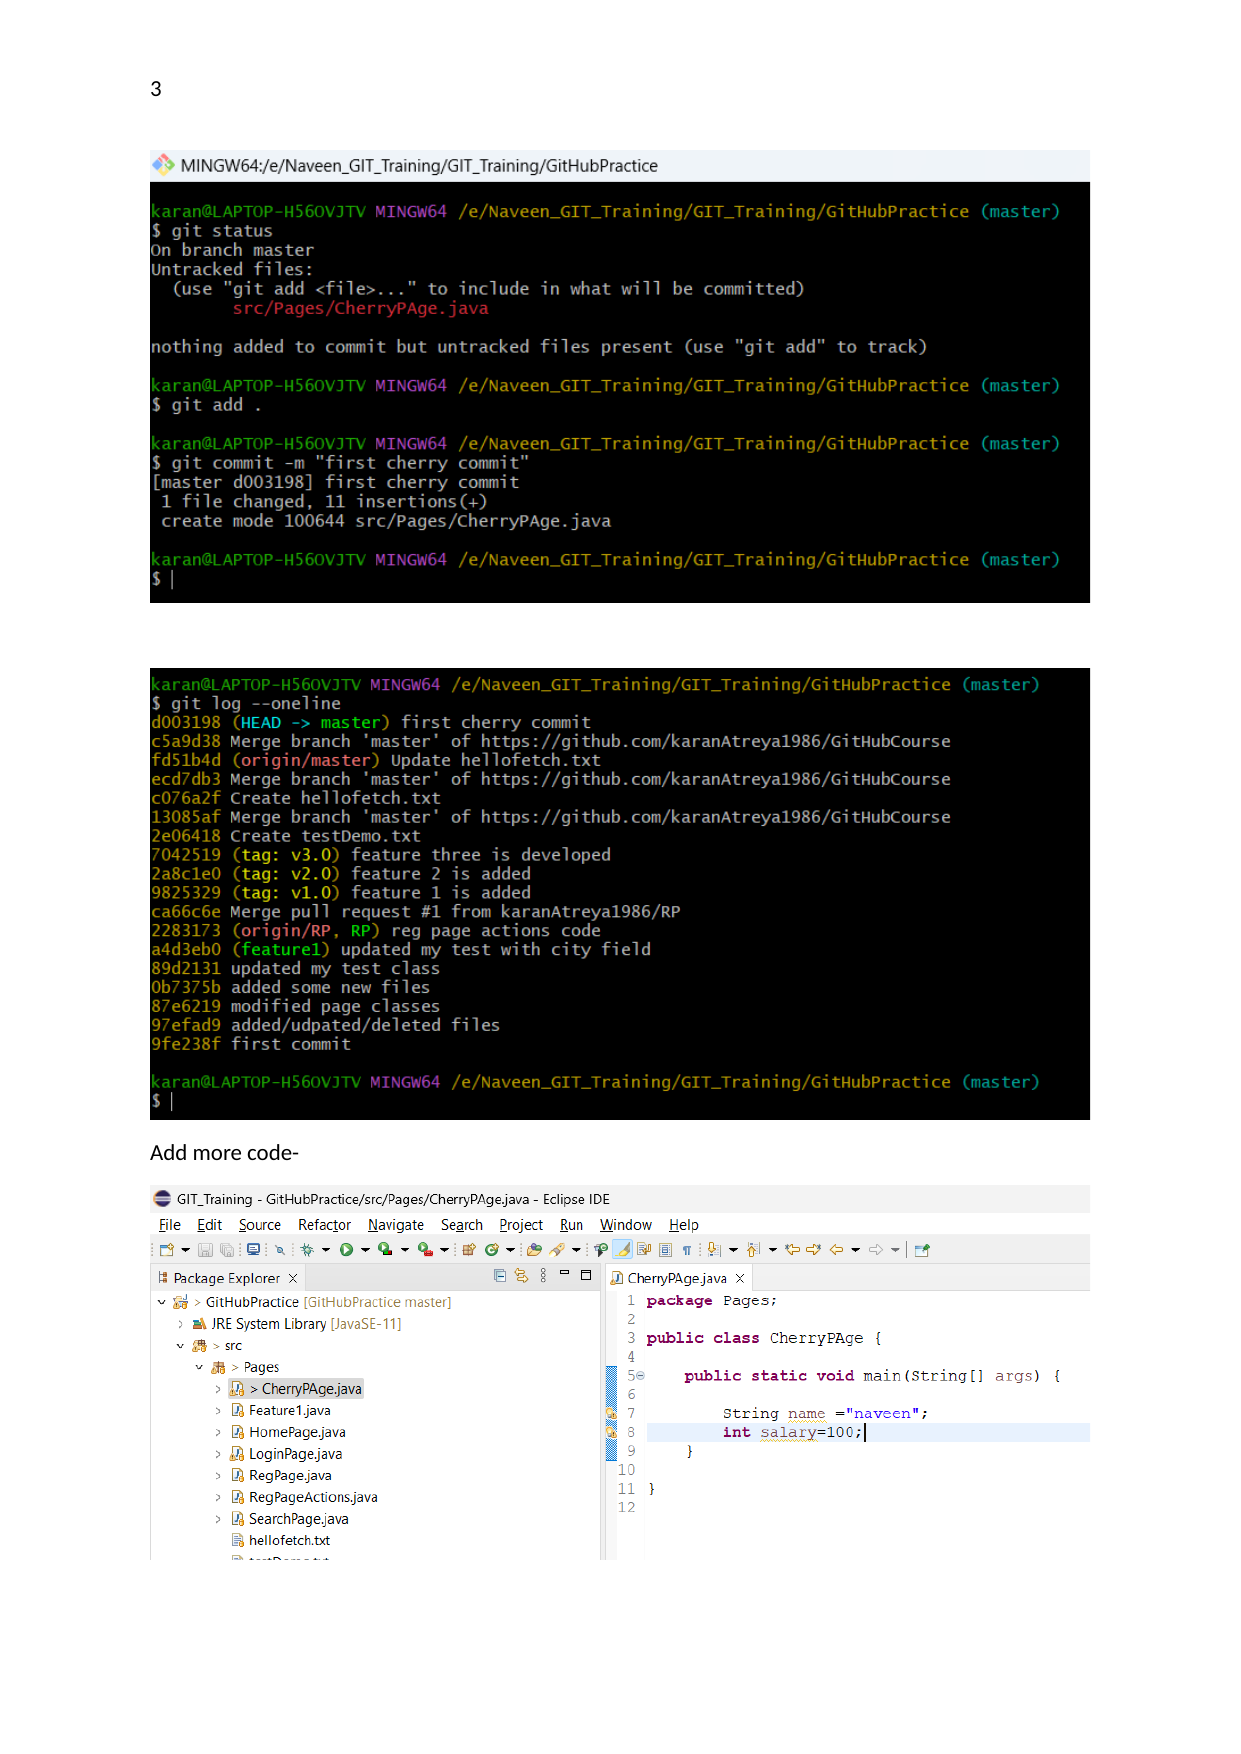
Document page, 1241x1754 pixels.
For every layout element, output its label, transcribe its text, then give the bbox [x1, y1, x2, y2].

picture [150, 668, 1091, 1120]
text Add more code- [150, 1138, 1090, 1166]
picture [150, 1185, 1091, 1560]
picture [150, 150, 1091, 603]
